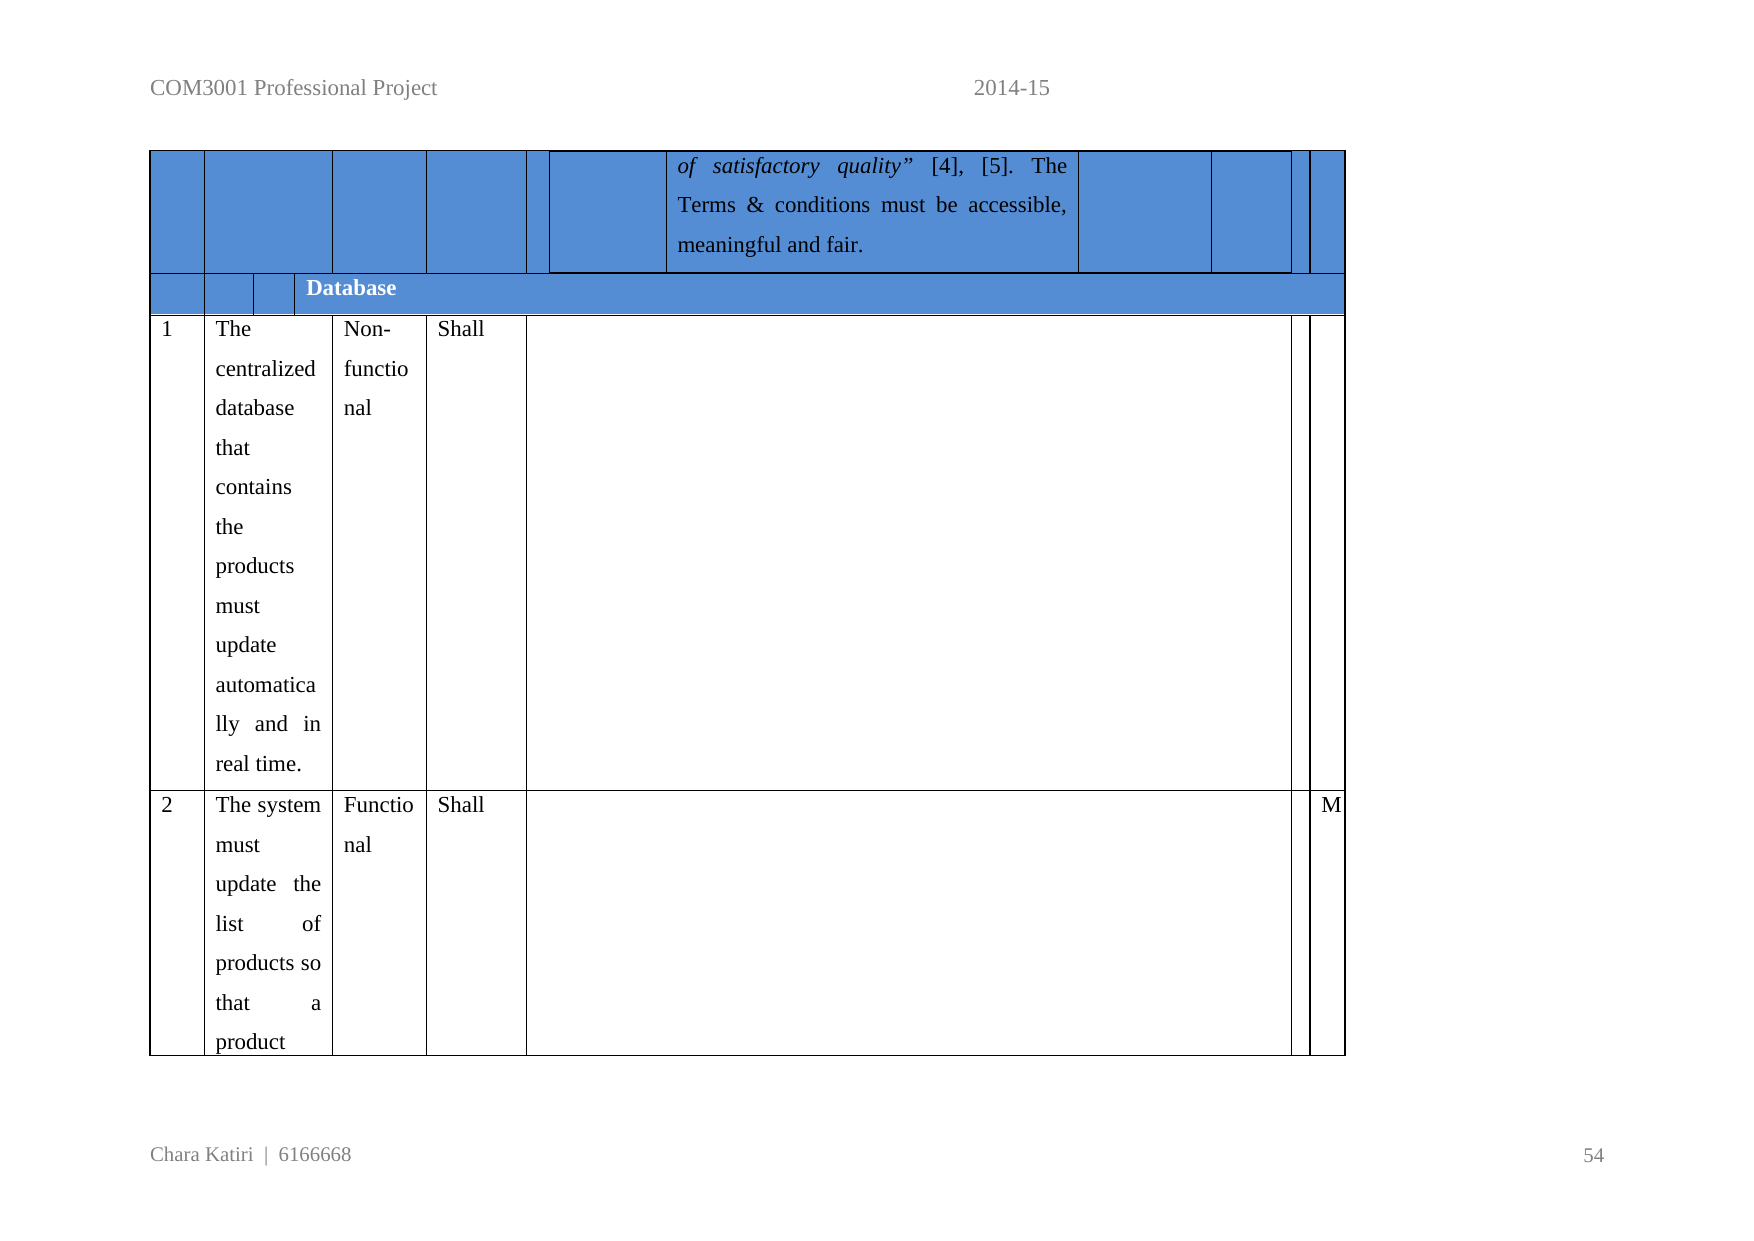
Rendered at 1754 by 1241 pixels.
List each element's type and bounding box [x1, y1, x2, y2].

table_cell [333, 791, 426, 1055]
table_cell [205, 791, 332, 1055]
table_cell [527, 316, 1291, 790]
table_cell [151, 274, 204, 314]
table_cell [151, 316, 204, 790]
table_cell [427, 791, 526, 1055]
table_cell [1311, 791, 1344, 1055]
table_cell [1311, 316, 1344, 790]
table_header [527, 151, 549, 273]
table_cell [254, 274, 294, 314]
table_header [427, 151, 526, 273]
table_header [1311, 151, 1344, 273]
table_cell [527, 791, 1291, 1055]
table_header [205, 151, 332, 273]
table_header [1292, 151, 1309, 273]
table_header [1079, 152, 1211, 272]
table_cell [295, 274, 1344, 314]
table_cell [151, 791, 204, 1055]
table_cell [205, 316, 332, 790]
table_header [550, 152, 666, 272]
table_header [333, 151, 426, 273]
table_cell [1292, 316, 1309, 790]
table_header [1212, 152, 1291, 272]
table_cell [427, 316, 526, 790]
table_cell [1292, 791, 1309, 1055]
table_cell [333, 316, 426, 790]
table_header [667, 152, 1078, 272]
table_header [151, 151, 204, 273]
table_cell [205, 274, 253, 314]
